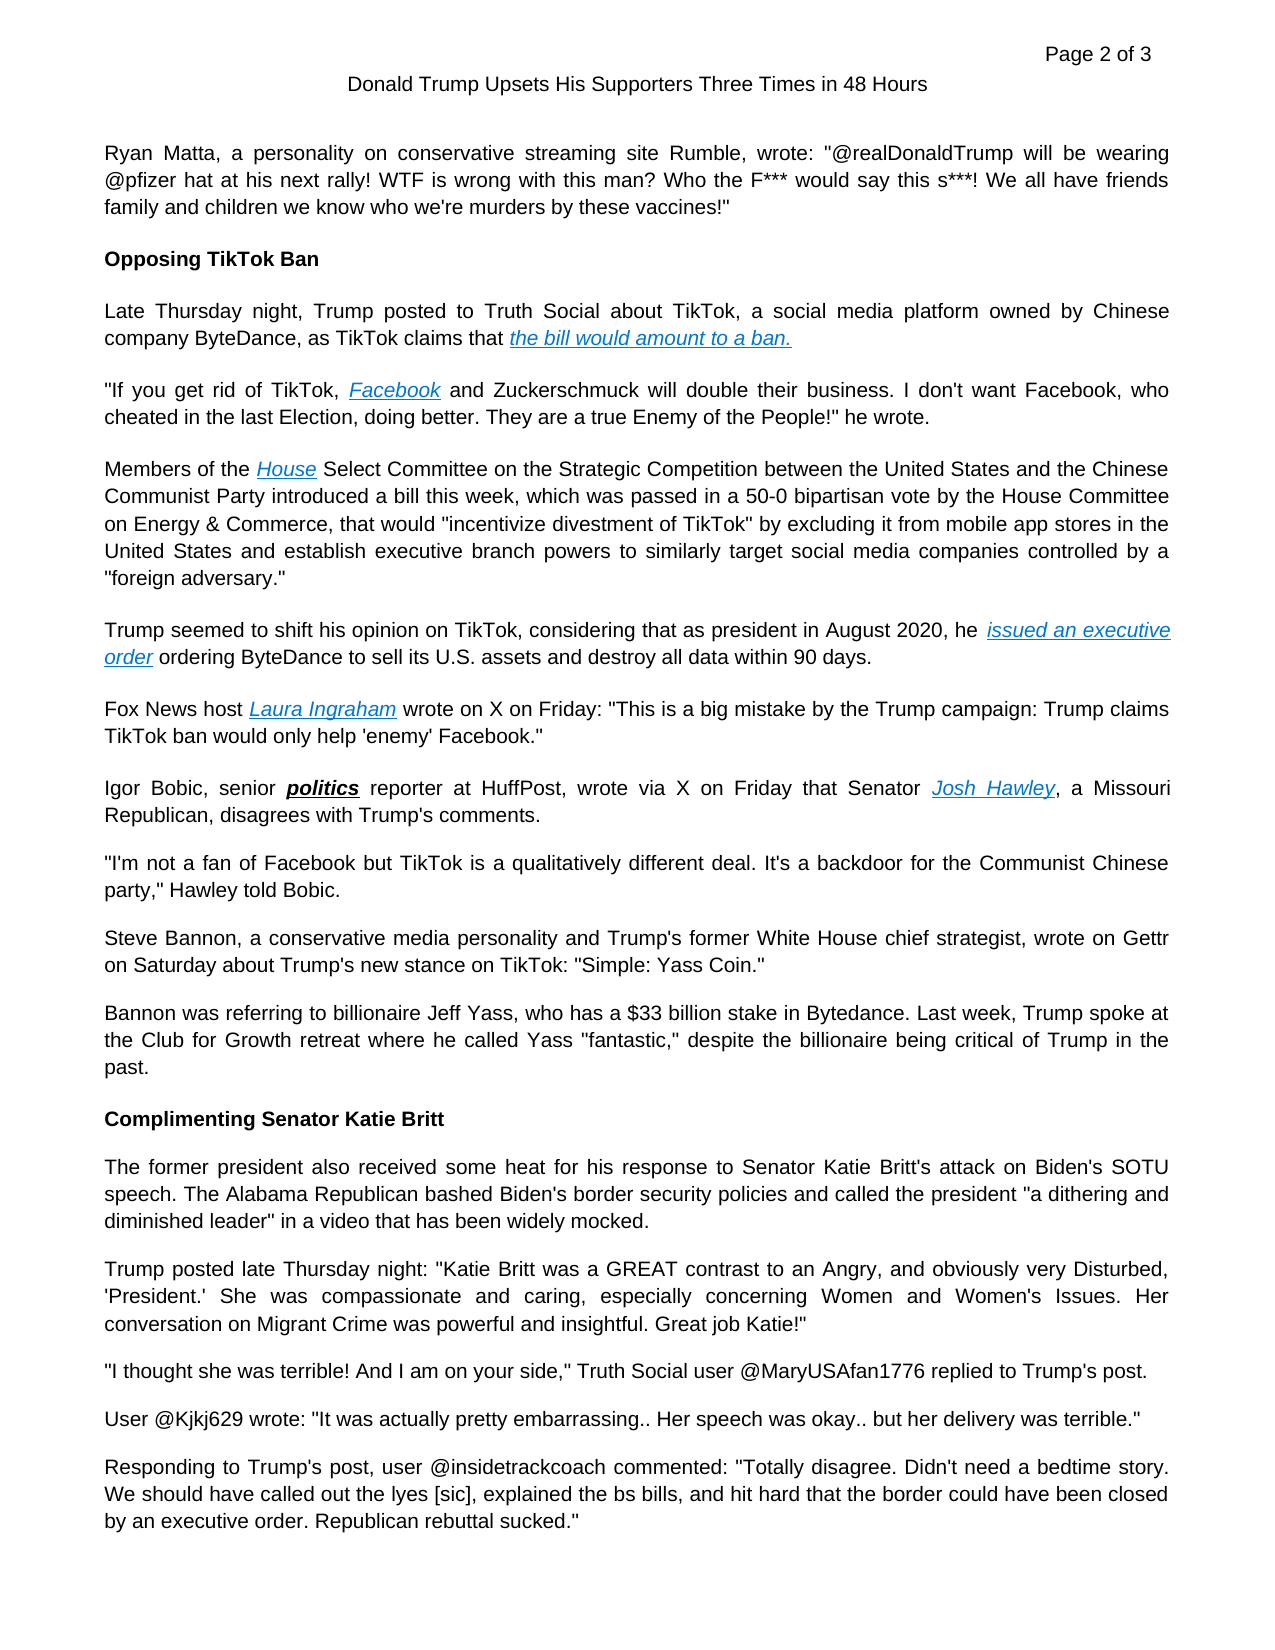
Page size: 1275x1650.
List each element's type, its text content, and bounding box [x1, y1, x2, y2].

text Late Thursday night, Trump posted to Truth Social about TikTok, a social media platform owned by Chinese company ByteDance, as TikTok claims that the bill would amount to a ban. [104, 296, 1171, 350]
text Opposing TikTok Ban [104, 244, 1171, 271]
text Igor Bobic, senior politics reporter at HuffPost, wrote via X on Friday that Senator Josh Hawley, a Missouri Republican, disagrees with Trump's comments. [104, 773, 1171, 827]
text "I thought she was terrible! And I am on your side," Truth Social user @MaryUSAfan1776 replied to Trump's post. [104, 1356, 1171, 1383]
text Members of the House Select Committee on the Strategic Competition between the United States and the Chinese Communist Party introduced a bill this week, which was passed in a 50-0 bipartisan vote by the House Committee on Energy & Commerce, that would "incentivize divestment of TikTok" by excluding it from mobile app stores in the United States and establish executive branch powers to similarly target social media companies controlled by a "foreign adversary." [104, 454, 1171, 589]
text Trump seemed to shift his opinion on TikTok, considering that as president in August 2020, he issued an executive order ordering ByteDance to sell its U.S. assets and destroy all data within 90 days. [104, 614, 1171, 669]
text Fox News host Laura Ingraham wrote on X on Friday: "This is a big mistake by the Trump campaign: Trump claims TikTok ban would only help 'enemy' Facebook." [104, 694, 1171, 748]
text Ryan Matta, a personality on conservative streaming site Rumble, wrote: "@realDonaldTrump will be wearing @pfizer hat at his next rally! WTF is wrong with this man? Who the F*** would say this s***! We all have friends family and children we know who we're murders by these vaccines!" [104, 137, 1171, 219]
text The former president also received some heat for his response to Senator Katie Britt's attack on Biden's SOTU speech. The Alabama Republican bashed Biden's border security policies and called the president "a dithering and diminished leader" in a video that has been widely mocked. [104, 1152, 1171, 1233]
text User @Kjkj629 wrote: "It was actually pretty embarrassing.. Her speech was okay.. but her delivery was terrible." [104, 1404, 1171, 1431]
text Trump posted late Thursday night: "Katie Britt was a GREAT contrast to an Angry, and obviously very Disturbed, 'President.' She was compassionate and caring, especially concerning Women and Women's Issues. Her conversation on Migrant Crime was powerful and insightful. Great job Katie!" [104, 1254, 1171, 1335]
text Complimenting Senator Katie Britt [104, 1104, 1171, 1131]
text Bannon was referring to billionaire Jeff Yass, who has a $33 billion stake in Bytedance. Last week, Trump spoke at the Club for Growth retreat where he called Yass "fantastic," despite the billionaire being critical of Trump in the past. [104, 998, 1171, 1079]
text "If you get rid of TikTok, Facebook and Zuckerschmuck will double their business. I don't want Facebook, who cheated in the last Election, doing better. They are a true Enemy of the People!" he wrote. [104, 375, 1171, 429]
text "I'm not a fan of Facebook but TikTok is a qualitatively different deal. It's a backdoor for the Communist Chinese party," Hawley told Bobic. [104, 848, 1171, 902]
text Steve Bannon, a conservative media personality and Trump's former White House chief strategist, wrote on Gettr on Saturday about Trump's new stance on TikTok: "Simple: Yass Coin." [104, 923, 1171, 977]
text Responding to Trump's post, user @insidetrackcoach commented: "Totally disagree. Didn't need a bedtime story. We should have called out the lyes [sic], explained the bs bills, and hit hard that the border could have been closed by an executive order. Republican rebuttal sucked." [104, 1452, 1171, 1533]
